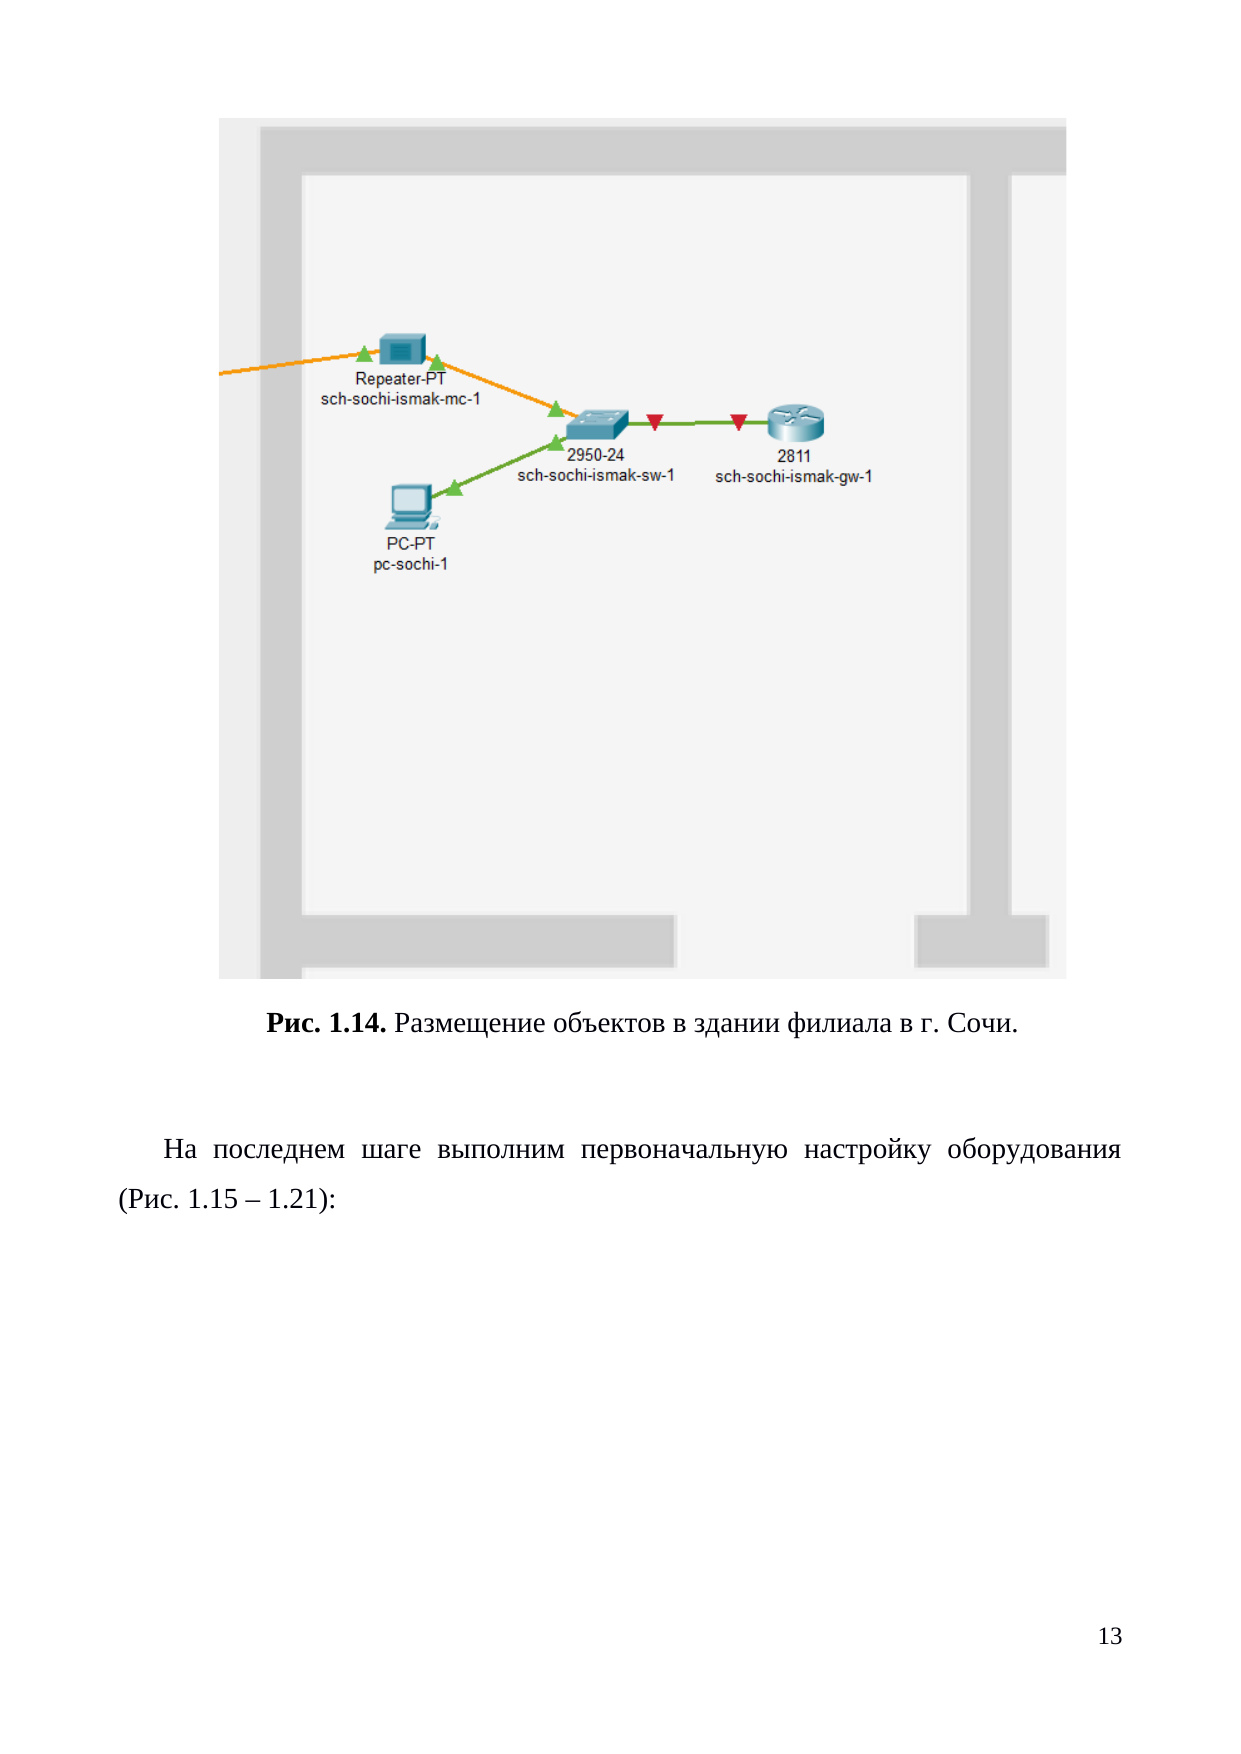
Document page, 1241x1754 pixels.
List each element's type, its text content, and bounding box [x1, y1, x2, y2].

picture [218, 118, 1067, 979]
text Рис. 1.14. Размещение объектов в здании филиала в г. Сочи. [118, 1005, 1122, 1039]
text На последнем шаге выполним первоначальную настройку оборудования (Рис. 1.15 – 1.21): [118, 1131, 1122, 1214]
